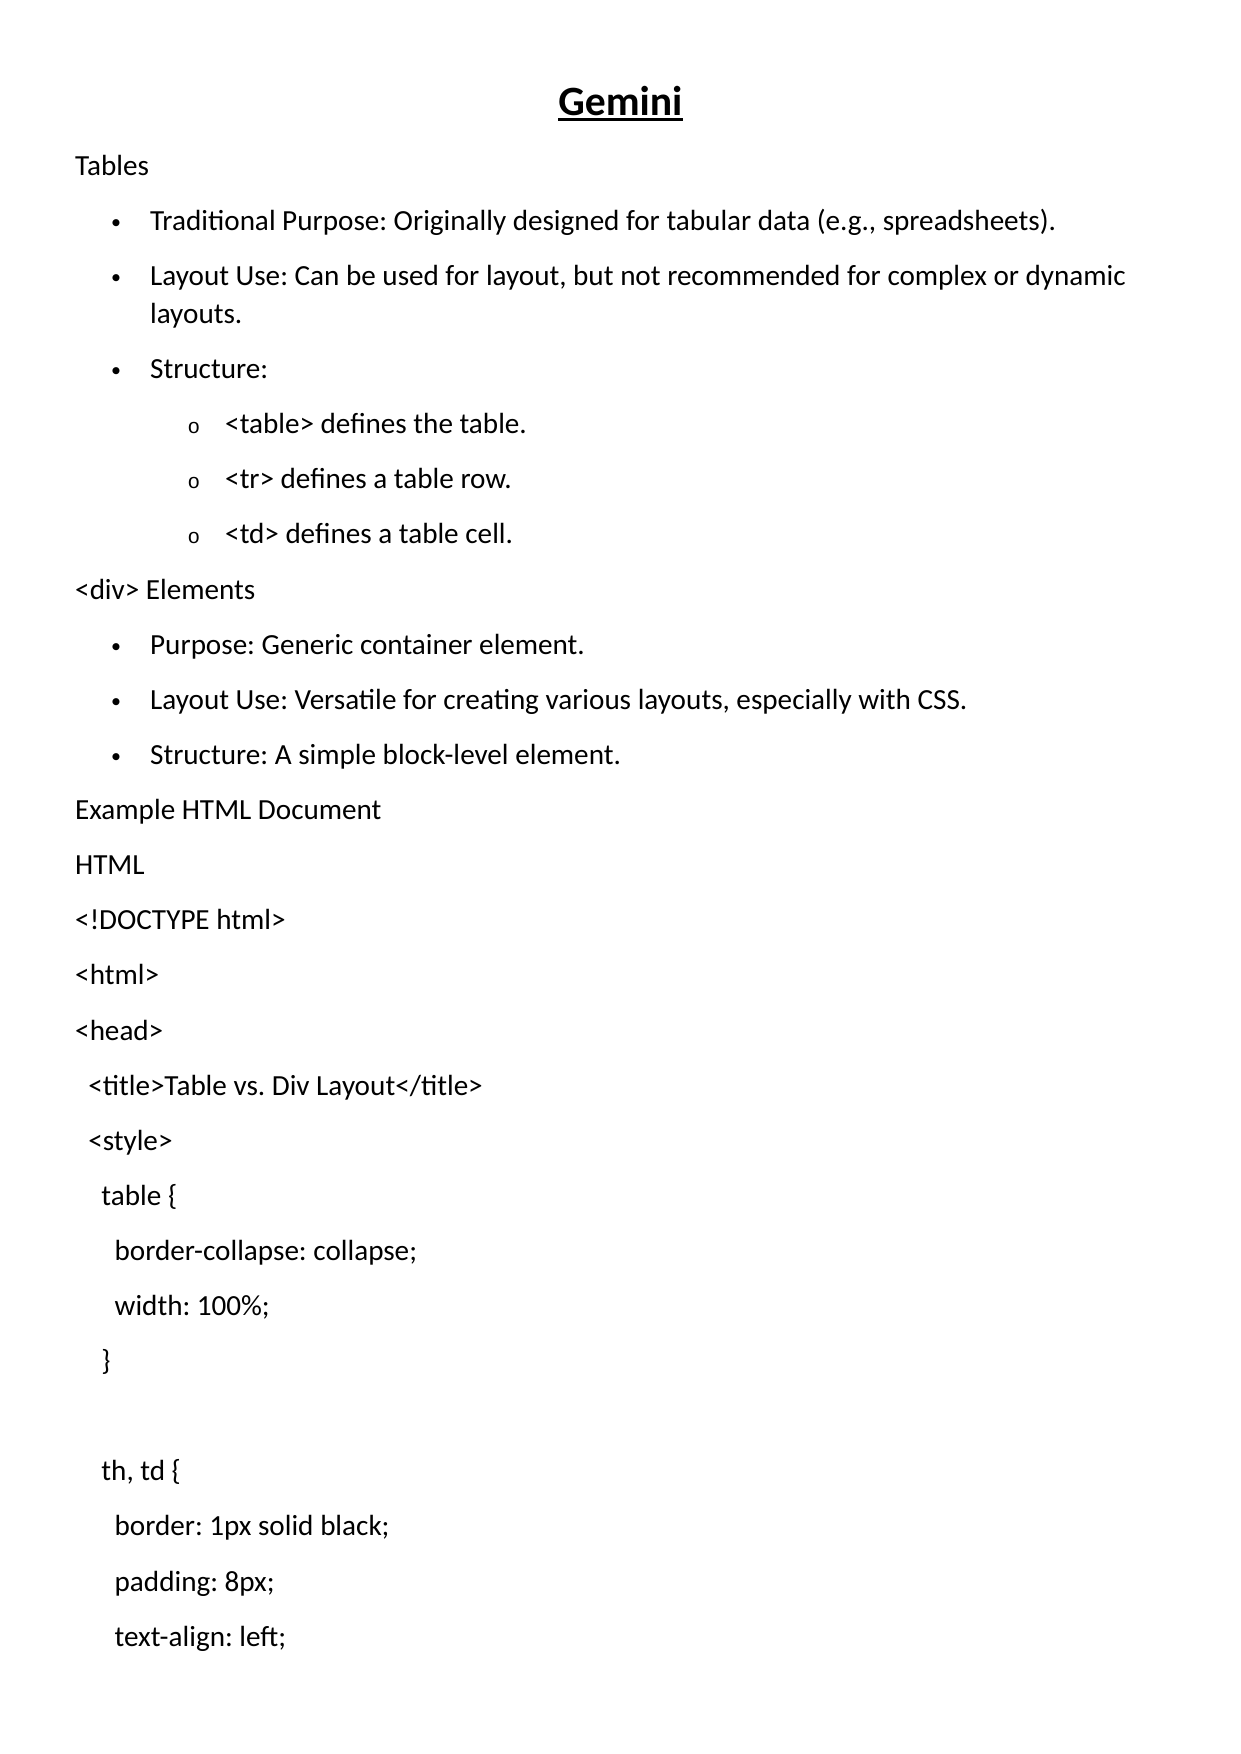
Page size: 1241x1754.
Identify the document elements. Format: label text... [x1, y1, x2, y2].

text Example HTML Document [75, 791, 1165, 827]
text Tables [75, 147, 1165, 182]
list Structure: [112, 350, 1165, 386]
text <div> Elements [75, 571, 1165, 606]
list Layout Use: Can be used for layout, but not recommended for complex or dynamic layouts. [112, 257, 1165, 331]
list <tr> defines a table row. [187, 461, 1165, 496]
list Purpose: Generic container element. [112, 626, 1165, 661]
text border: 1px solid black; [75, 1507, 1165, 1543]
text Gemini [75, 75, 1165, 126]
text table { [75, 1177, 1165, 1212]
list Traditional Purpose: Originally designed for tabular data (e.g., spreadsheets). [112, 202, 1165, 237]
list Structure: A simple block-level element. [112, 736, 1165, 772]
text th, td { [75, 1452, 1165, 1488]
text <head> [75, 1012, 1165, 1047]
list <td> defines a table cell. [187, 516, 1165, 551]
text HTML [75, 846, 1165, 882]
text padding: 8px; [75, 1563, 1165, 1598]
text <!DOCTYPE html> [75, 901, 1165, 937]
text width: 100%; [75, 1287, 1165, 1323]
text } [75, 1342, 1165, 1378]
list Layout Use: Versatile for creating various layouts, especially with CSS. [112, 681, 1165, 717]
text <html> [75, 956, 1165, 992]
text <style> [75, 1122, 1165, 1157]
text <title>Table vs. Div Layout</title> [75, 1067, 1165, 1102]
list <table> defines the table. [187, 405, 1165, 441]
text border-collapse: collapse; [75, 1232, 1165, 1268]
text text-align: left; [75, 1618, 1165, 1653]
